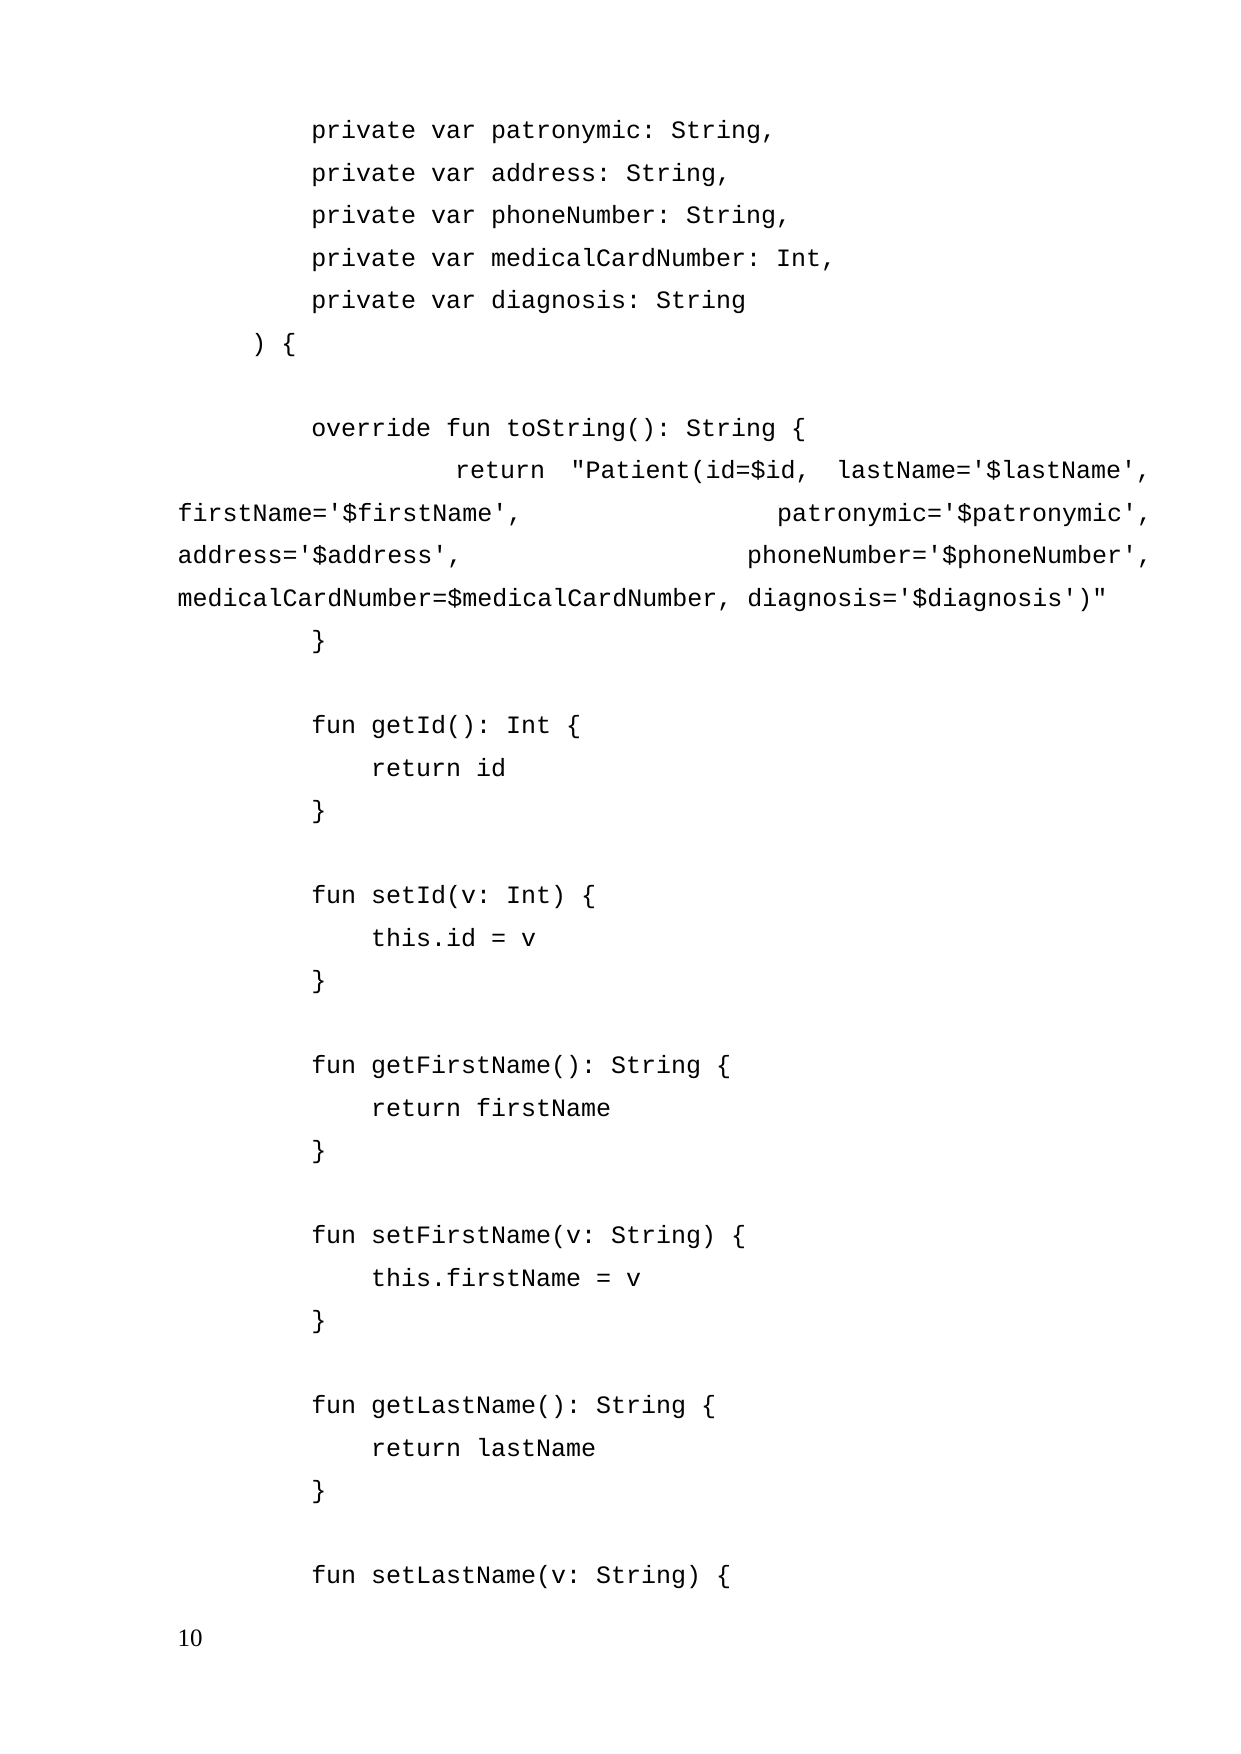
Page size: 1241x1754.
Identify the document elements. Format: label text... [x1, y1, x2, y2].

text return id [177, 756, 1152, 784]
text } [177, 628, 1152, 656]
text fun getId(): Int { [177, 713, 1152, 741]
text private var diagnosis: String [177, 288, 1152, 316]
text fun setFirstName(v: String) { [177, 1223, 1152, 1251]
text } [177, 968, 1152, 996]
text fun setId(v: Int) { [177, 883, 1152, 911]
text return firstName [177, 1096, 1152, 1124]
text } [177, 798, 1152, 826]
text fun setLastName(v: String) { [177, 1563, 1152, 1591]
text } [177, 1478, 1152, 1506]
text override fun toString(): String { [177, 416, 1152, 444]
text return "Patient(id=$id, lastName='$lastName', firstName='$firstName', patronymic='$patronymic', address='$address', phoneNumber='$phoneNumber', medicalCardNumber=$medicalCardNumber, diagnosis='$diagnosis')" [177, 458, 1152, 614]
text private var phoneNumber: String, [177, 203, 1152, 231]
text fun getLastName(): String { [177, 1393, 1152, 1421]
text } [177, 1308, 1152, 1336]
text fun getFirstName(): String { [177, 1053, 1152, 1081]
text private var address: String, [177, 161, 1152, 189]
text } [177, 1138, 1152, 1166]
text return lastName [177, 1436, 1152, 1464]
text this.id = v [177, 926, 1152, 954]
text private var patronymic: String, [177, 118, 1152, 146]
text private var medicalCardNumber: Int, [177, 246, 1152, 274]
text ) { [177, 331, 1152, 359]
text this.firstName = v [177, 1266, 1152, 1294]
